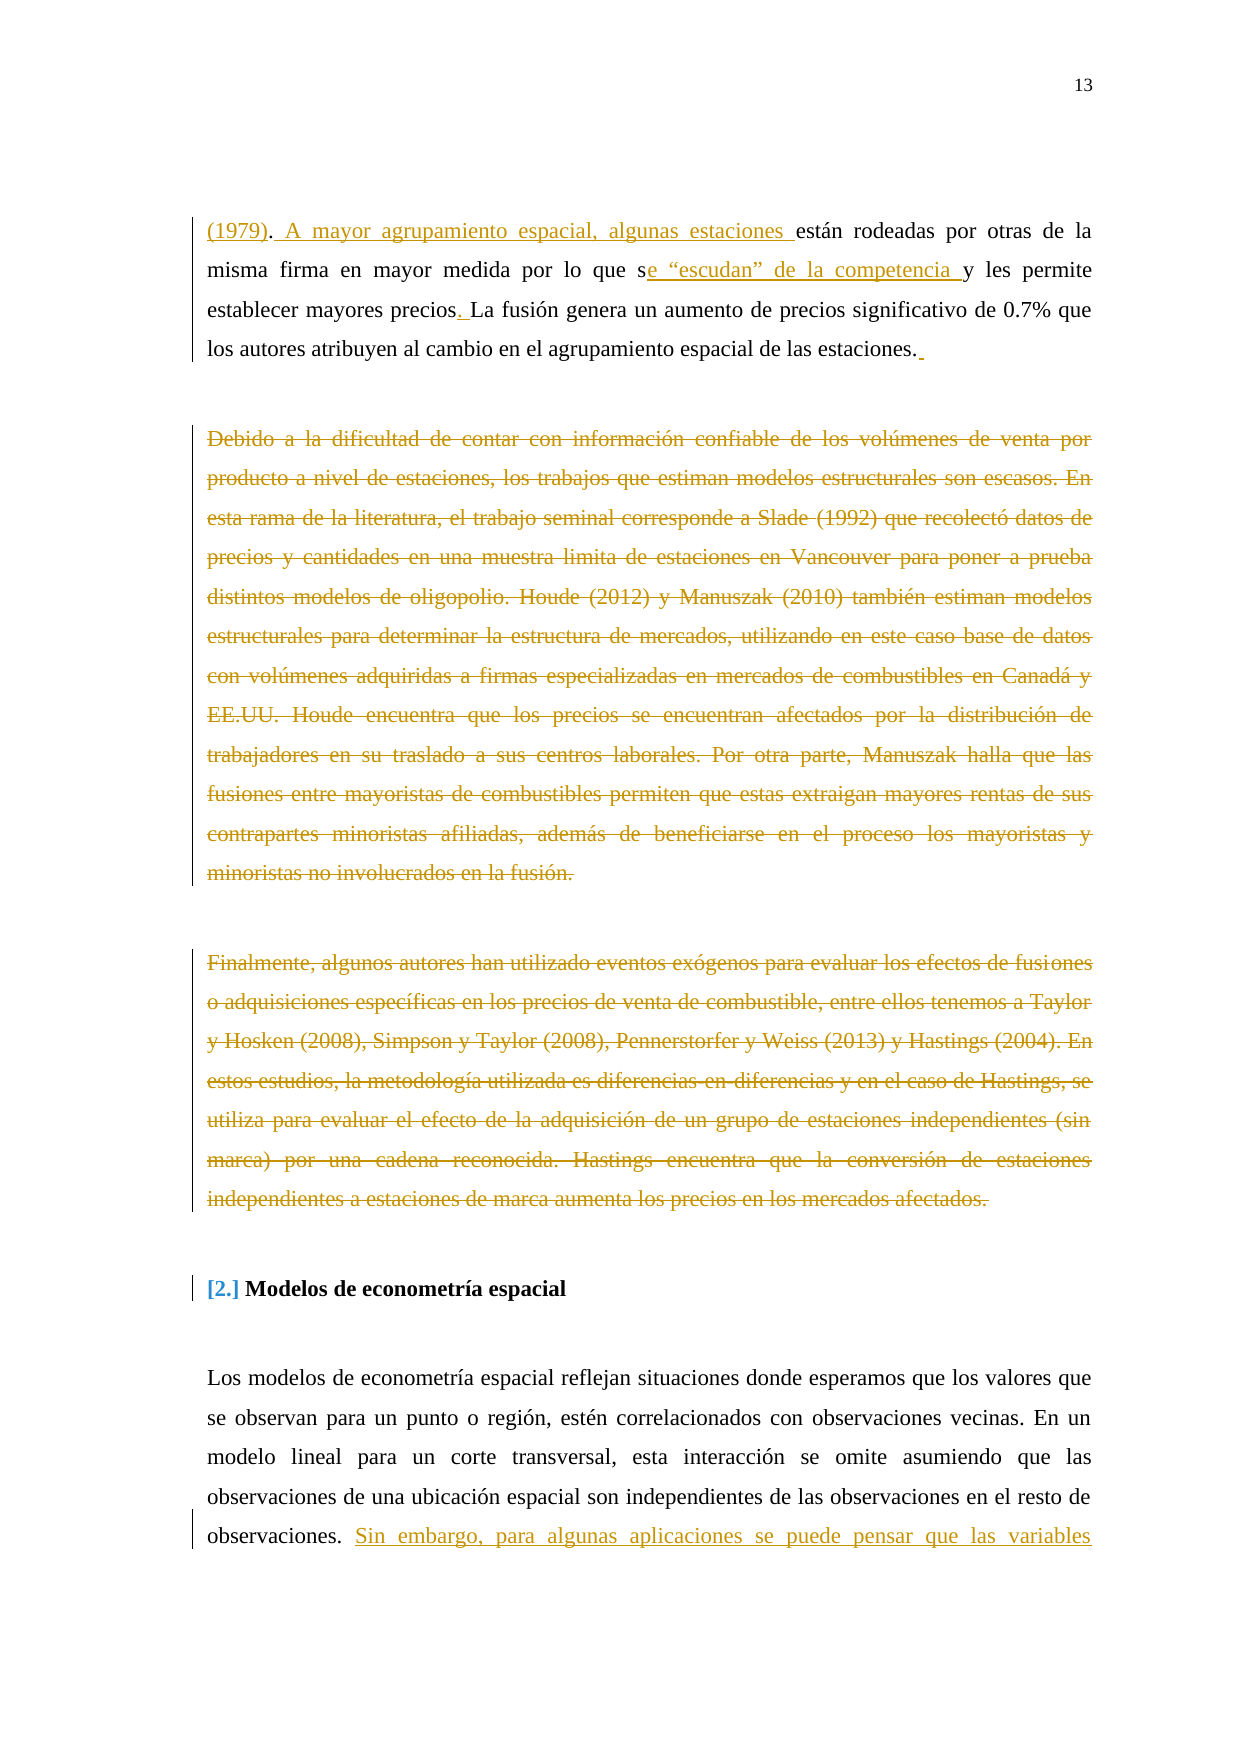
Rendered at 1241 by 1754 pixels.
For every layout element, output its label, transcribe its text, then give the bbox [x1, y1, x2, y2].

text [207, 1364, 1092, 1549]
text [207, 217, 1092, 362]
subtitle Modelos de econometría espacial [207, 1275, 1092, 1301]
